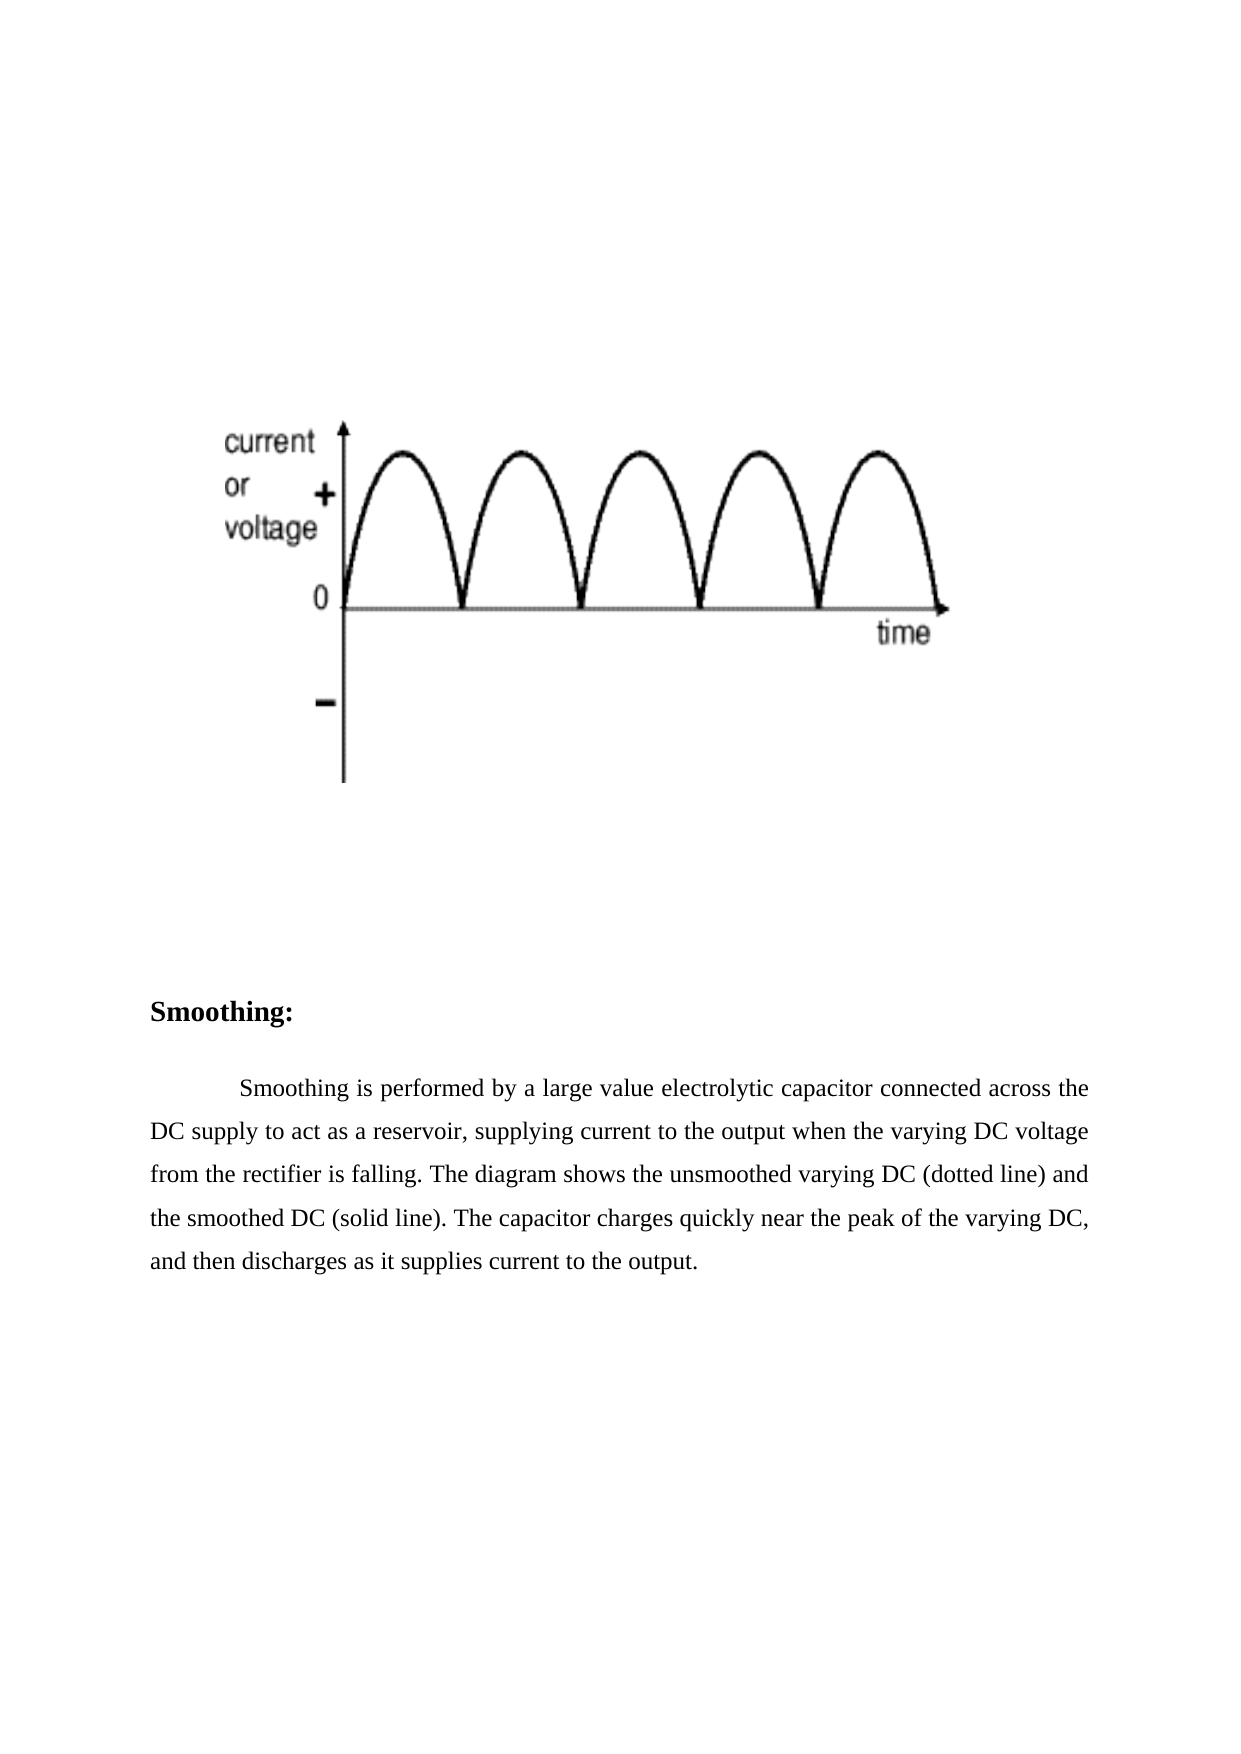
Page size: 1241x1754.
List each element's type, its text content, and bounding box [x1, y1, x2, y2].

picture [225, 420, 953, 783]
text Smoothing is performed by a large value electrolytic capacitor connected across the DC supply to act as a reservoir, supplying current to the output when the varying DC voltage from the rectifier is falling. The diagram shows the unsmoothed varying DC (dotted line) and the smoothed DC (solid line). The capacitor charges quickly near the peak of the varying DC, and then discharges as it supplies current to the output. [150, 1073, 1090, 1274]
text Smoothing: [150, 994, 1090, 1027]
